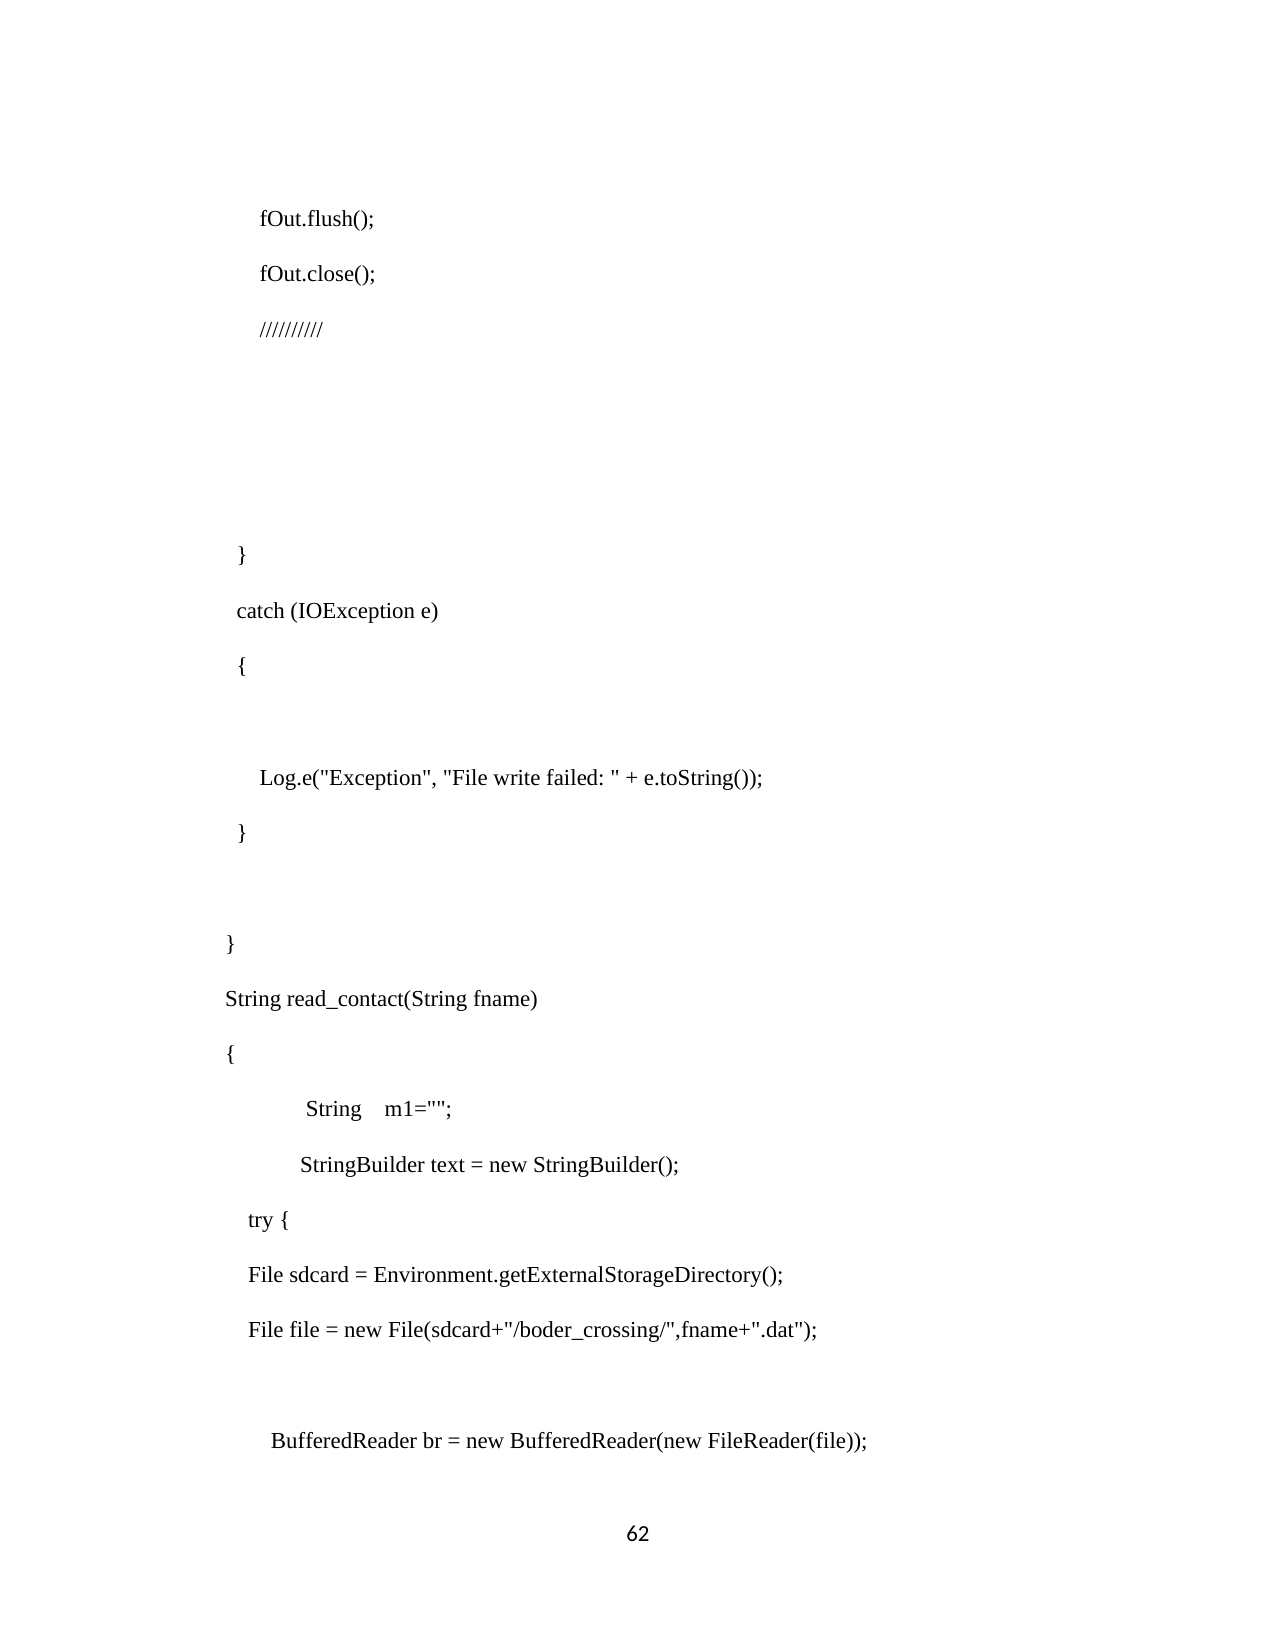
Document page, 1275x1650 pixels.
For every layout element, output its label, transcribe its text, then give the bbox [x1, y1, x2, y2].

text catch (IOException e) [150, 597, 1125, 623]
text } [150, 541, 1125, 568]
text StringBuilder text = new StringBuilder(); [150, 1151, 1125, 1177]
text } [150, 819, 1125, 846]
text } [150, 930, 1125, 956]
text fOut.close(); [150, 260, 1125, 287]
text String m1=""; [150, 1096, 1125, 1122]
text File file = new File(sdcard+"/boder_crossing/",fname+".dat"); [150, 1316, 1125, 1343]
text File sdcard = Environment.getExternalStorageDirectory(); [150, 1261, 1125, 1287]
text Log.e("Exception", "File write failed: " + e.toString()); [150, 764, 1125, 791]
text ////////// [150, 316, 1125, 342]
text BufferedReader br = new BufferedReader(new FileReader(file)); [150, 1427, 1125, 1453]
text { [150, 1040, 1125, 1067]
text fOut.flush(); [150, 205, 1125, 232]
text { [150, 652, 1125, 678]
text try { [150, 1206, 1125, 1232]
text String read_contact(String fname) [150, 985, 1125, 1011]
